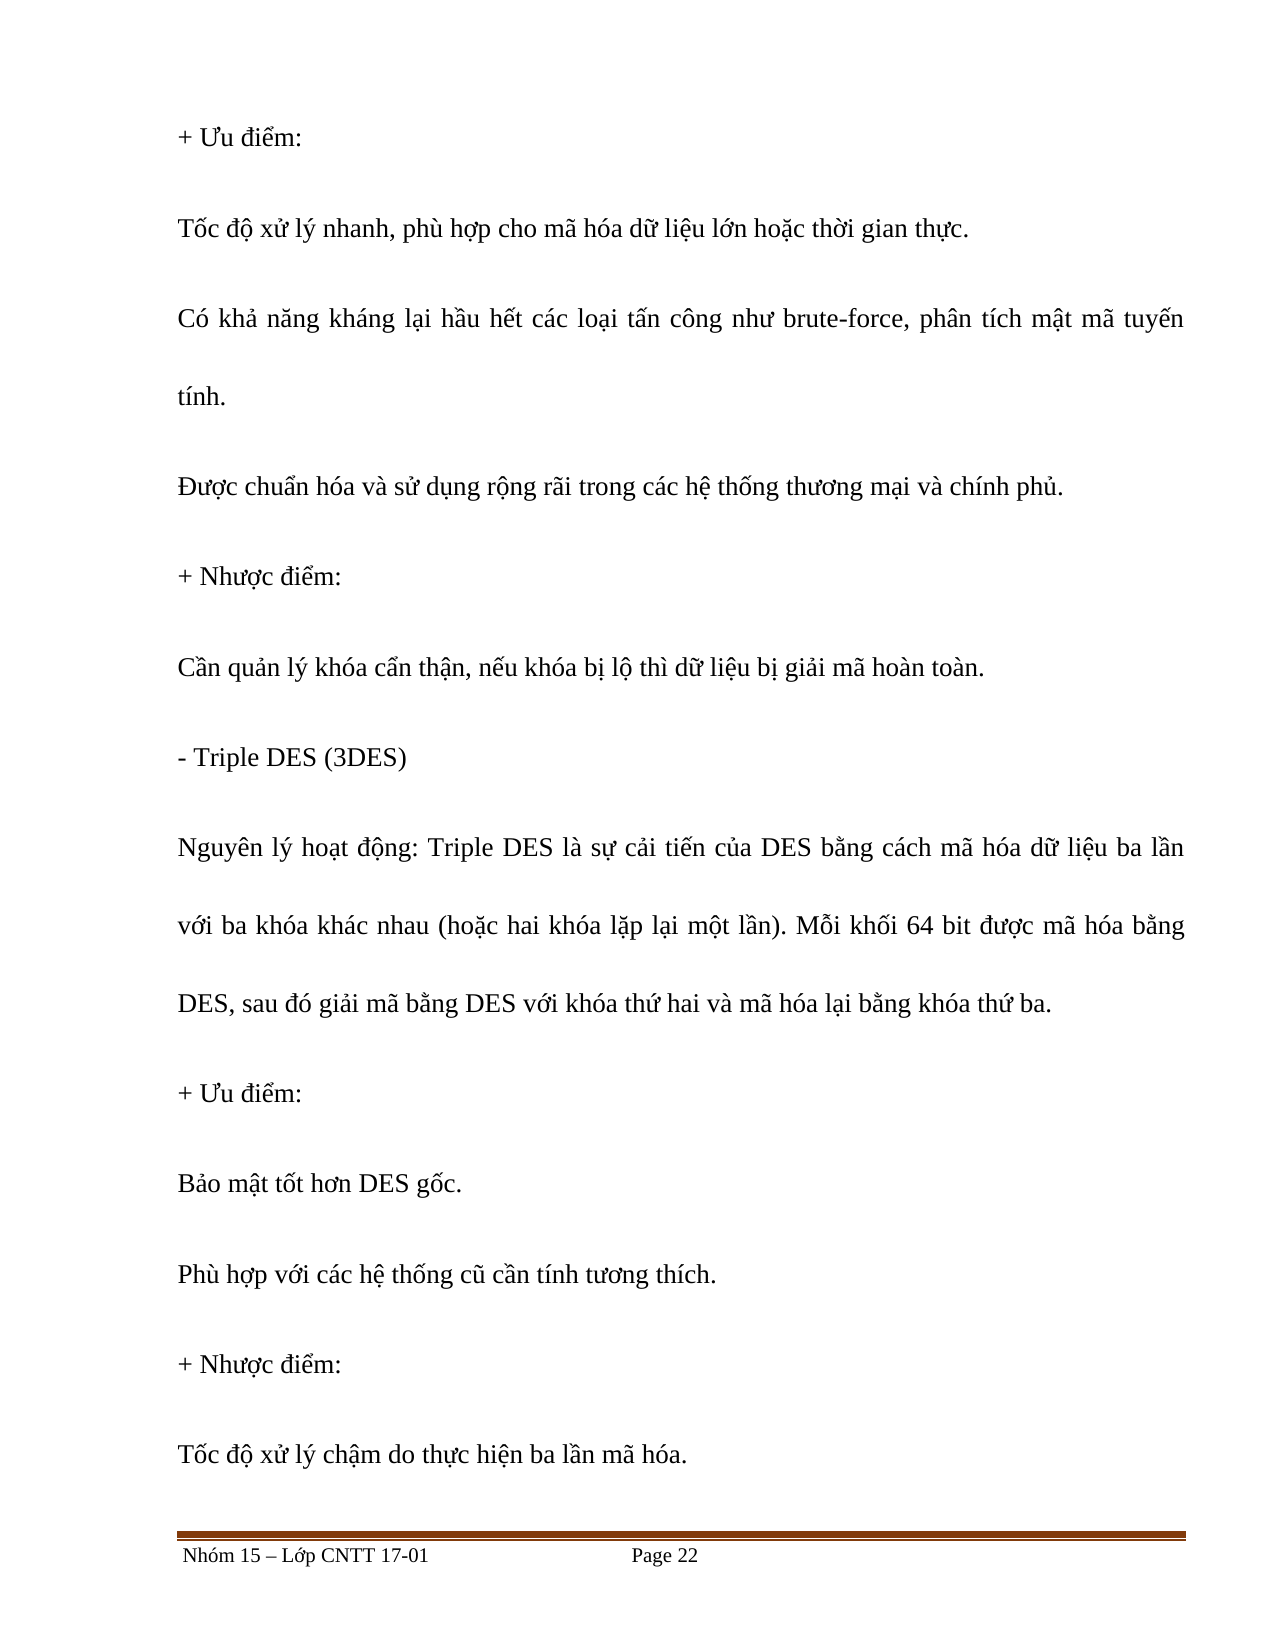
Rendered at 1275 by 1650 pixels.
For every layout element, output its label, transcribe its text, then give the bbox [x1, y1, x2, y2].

text Được chuẩn hóa và sử dụng rộng rãi trong các hệ thống thương mại và chính phủ. [177, 470, 1186, 501]
text Cần quản lý khóa cẩn thận, nếu khóa bị lộ thì dữ liệu bị giải mã hoàn toàn. [177, 651, 1186, 682]
text Phù hợp với các hệ thống cũ cần tính tương thích. [177, 1258, 1186, 1289]
text + Ưu điểm: [177, 1077, 1186, 1108]
text Có khả năng kháng lại hầu hết các loại tấn công như brute-force, phân tích mật mã tuyến tính. [177, 302, 1186, 411]
text Bảo mật tốt hơn DES gốc. [177, 1168, 1186, 1199]
text Tốc độ xử lý nhanh, phù hợp cho mã hóa dữ liệu lớn hoặc thời gian thực. [177, 212, 1186, 243]
text - Triple DES (3DES) [177, 741, 1186, 772]
text + Ưu điểm: [177, 121, 1186, 152]
text Tốc độ xử lý chậm do thực hiện ba lần mã hóa. [177, 1438, 1186, 1470]
text Nguyên lý hoạt động: Triple DES là sự cải tiến của DES bằng cách mã hóa dữ liệu ba lần với ba khóa khác nhau (hoặc hai khóa lặp lại một lần). Mỗi khối 64 bit được mã hóa bằng DES, sau đó giải mã bằng DES với khóa thứ hai và mã hóa lại bằng khóa thứ ba. [177, 831, 1186, 1018]
text + Nhược điểm: [177, 560, 1186, 592]
text + Nhược điểm: [177, 1348, 1186, 1379]
